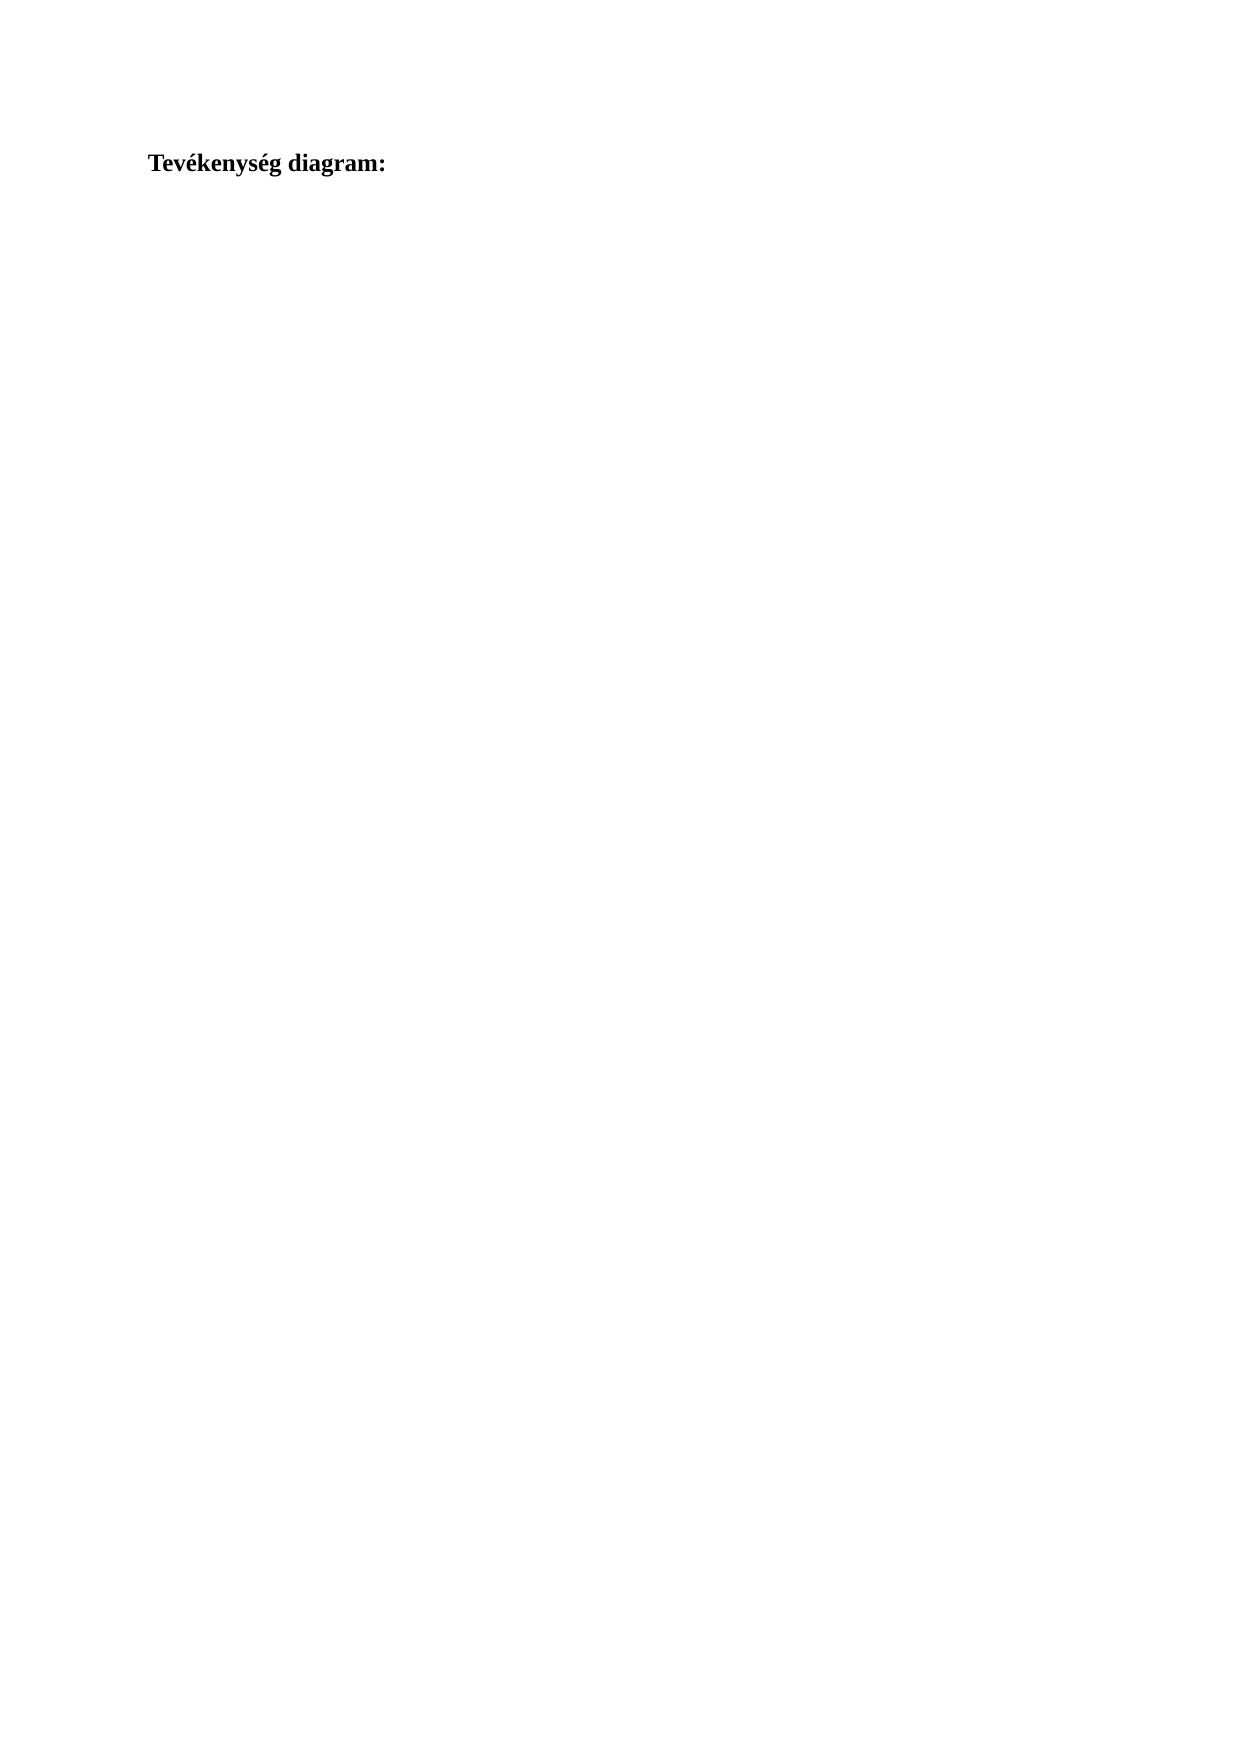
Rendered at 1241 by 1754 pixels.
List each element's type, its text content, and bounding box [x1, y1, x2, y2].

text Tevékenység diagram: [148, 148, 1093, 176]
